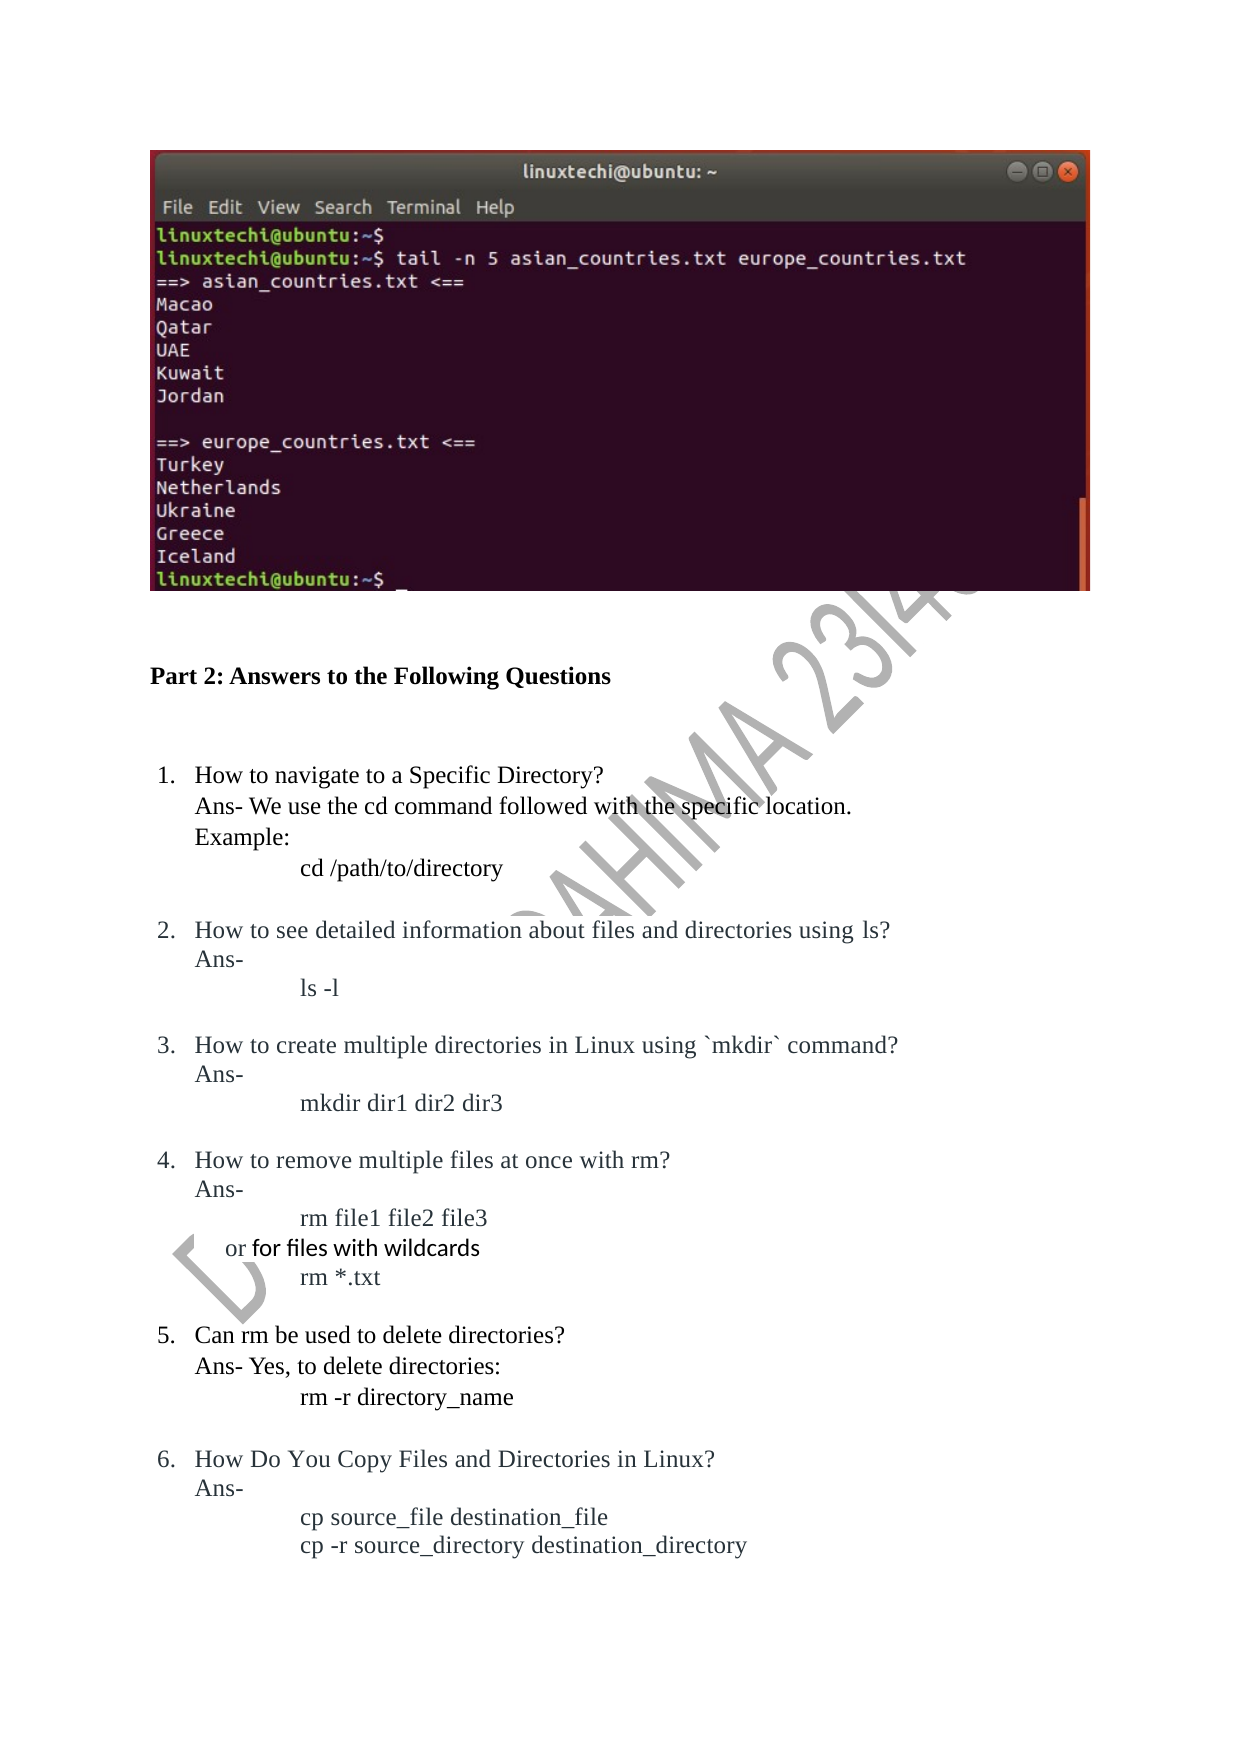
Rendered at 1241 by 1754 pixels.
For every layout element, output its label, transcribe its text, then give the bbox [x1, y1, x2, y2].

list cp source_file destination_file [194, 1502, 1090, 1530]
list rm file1 file2 file3 [194, 1203, 1090, 1232]
list cd /path/to/directory [194, 853, 1090, 882]
list Can rm be used to delete directories? [157, 1320, 1090, 1349]
picture [150, 150, 1091, 591]
list Ans- Yes, to delete directories: [194, 1351, 1090, 1380]
list How to navigate to a Specific Directory? [157, 760, 1090, 789]
list How to remove multiple files at once with rm? [157, 1146, 1090, 1174]
list or for files with wildcards [194, 1232, 1090, 1262]
list How to see detailed information about files and directories using ls? [157, 916, 1090, 944]
list Example: [194, 822, 1090, 851]
list ls -l [269, 973, 1090, 1002]
list cp -r source_directory destination_directory [269, 1530, 1090, 1559]
list rm *.txt [269, 1262, 1090, 1291]
text Part 2: Answers to the Following Questions [150, 661, 1090, 690]
list How to create multiple directories in Linux using `mkdir` command? [157, 1031, 1090, 1059]
list mkdir dir1 dir2 dir3 [194, 1088, 1090, 1117]
list Ans- [194, 1473, 1090, 1502]
list Ans- [194, 944, 1090, 973]
list Ans- [194, 1174, 1090, 1203]
list How Do You Copy Files and Directories in Linux? [157, 1444, 1090, 1473]
list rm -r directory_name [194, 1382, 1090, 1411]
list Ans- We use the cd command followed with the specific location. [194, 791, 1090, 820]
list Ans- [194, 1059, 1090, 1088]
